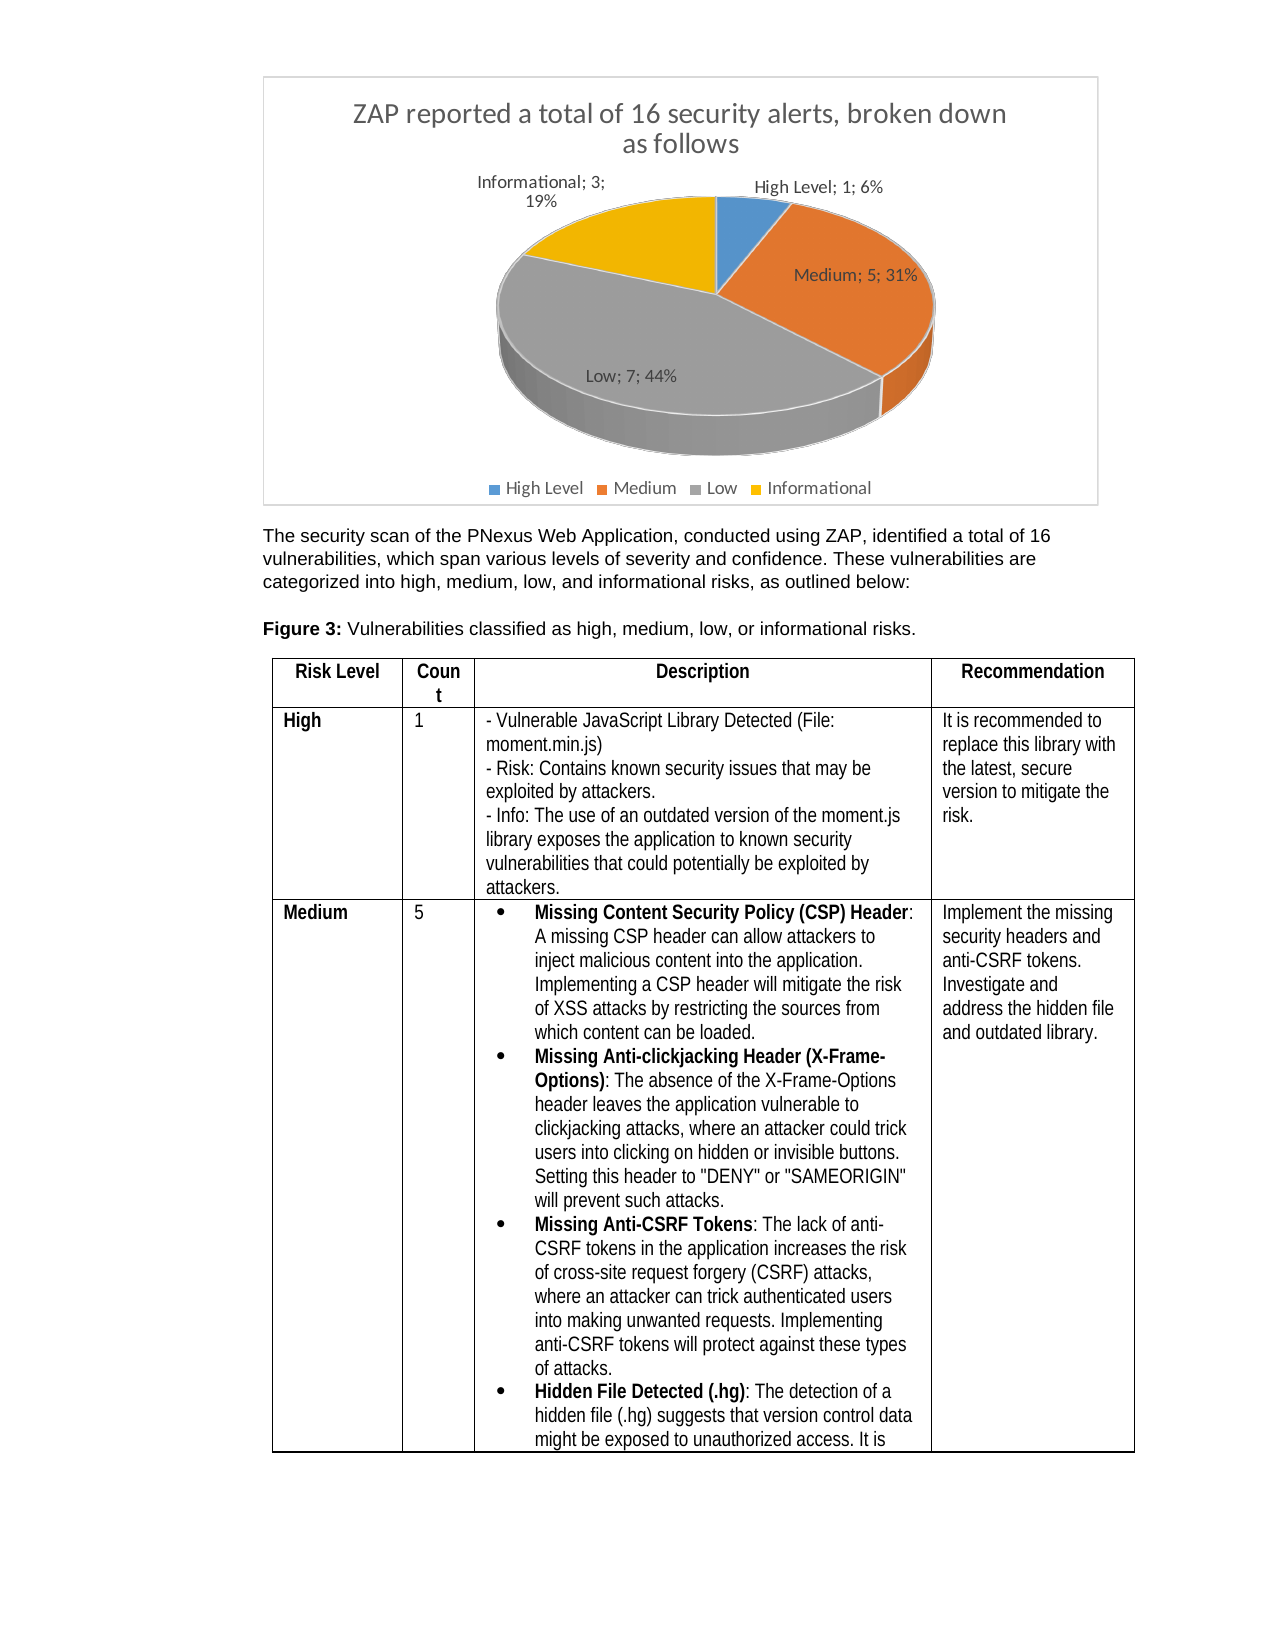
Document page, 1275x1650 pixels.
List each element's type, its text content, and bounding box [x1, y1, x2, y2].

table_cell Medium [273, 900, 402, 1451]
table_cell High [273, 708, 402, 899]
table_cell - Vulnerable JavaScript Library Detected (File: moment.min.js) - Risk: Contains known security issues that may be exploited by attackers. - Info: The use of an outdated version of the moment.js library exposes the application to known security vulnerabilities that could potentially be exploited by attackers. [475, 708, 931, 899]
table_cell 1 [403, 708, 474, 899]
table_header Risk Level [273, 659, 402, 707]
table_header Recommendation [932, 659, 1134, 707]
list The security scan of the PNexus Web Application, conducted using ZAP, identified a total of 16 vulnerabilities, which span various levels of severity and confidence. These vulnerabilities are categorized into high, medium, low, and informational risks, as outlined below: [263, 525, 1126, 593]
table_cell 5 [403, 900, 474, 1451]
table_cell It is recommended to replace this library with the latest, secure version to mitigate the risk. [932, 708, 1134, 899]
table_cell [475, 900, 931, 1451]
table_header Count [403, 659, 474, 707]
list Figure 3: Vulnerabilities classified as high, medium, low, or informational risks. [263, 618, 1126, 639]
table_header Description [475, 659, 931, 707]
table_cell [932, 900, 1134, 1451]
